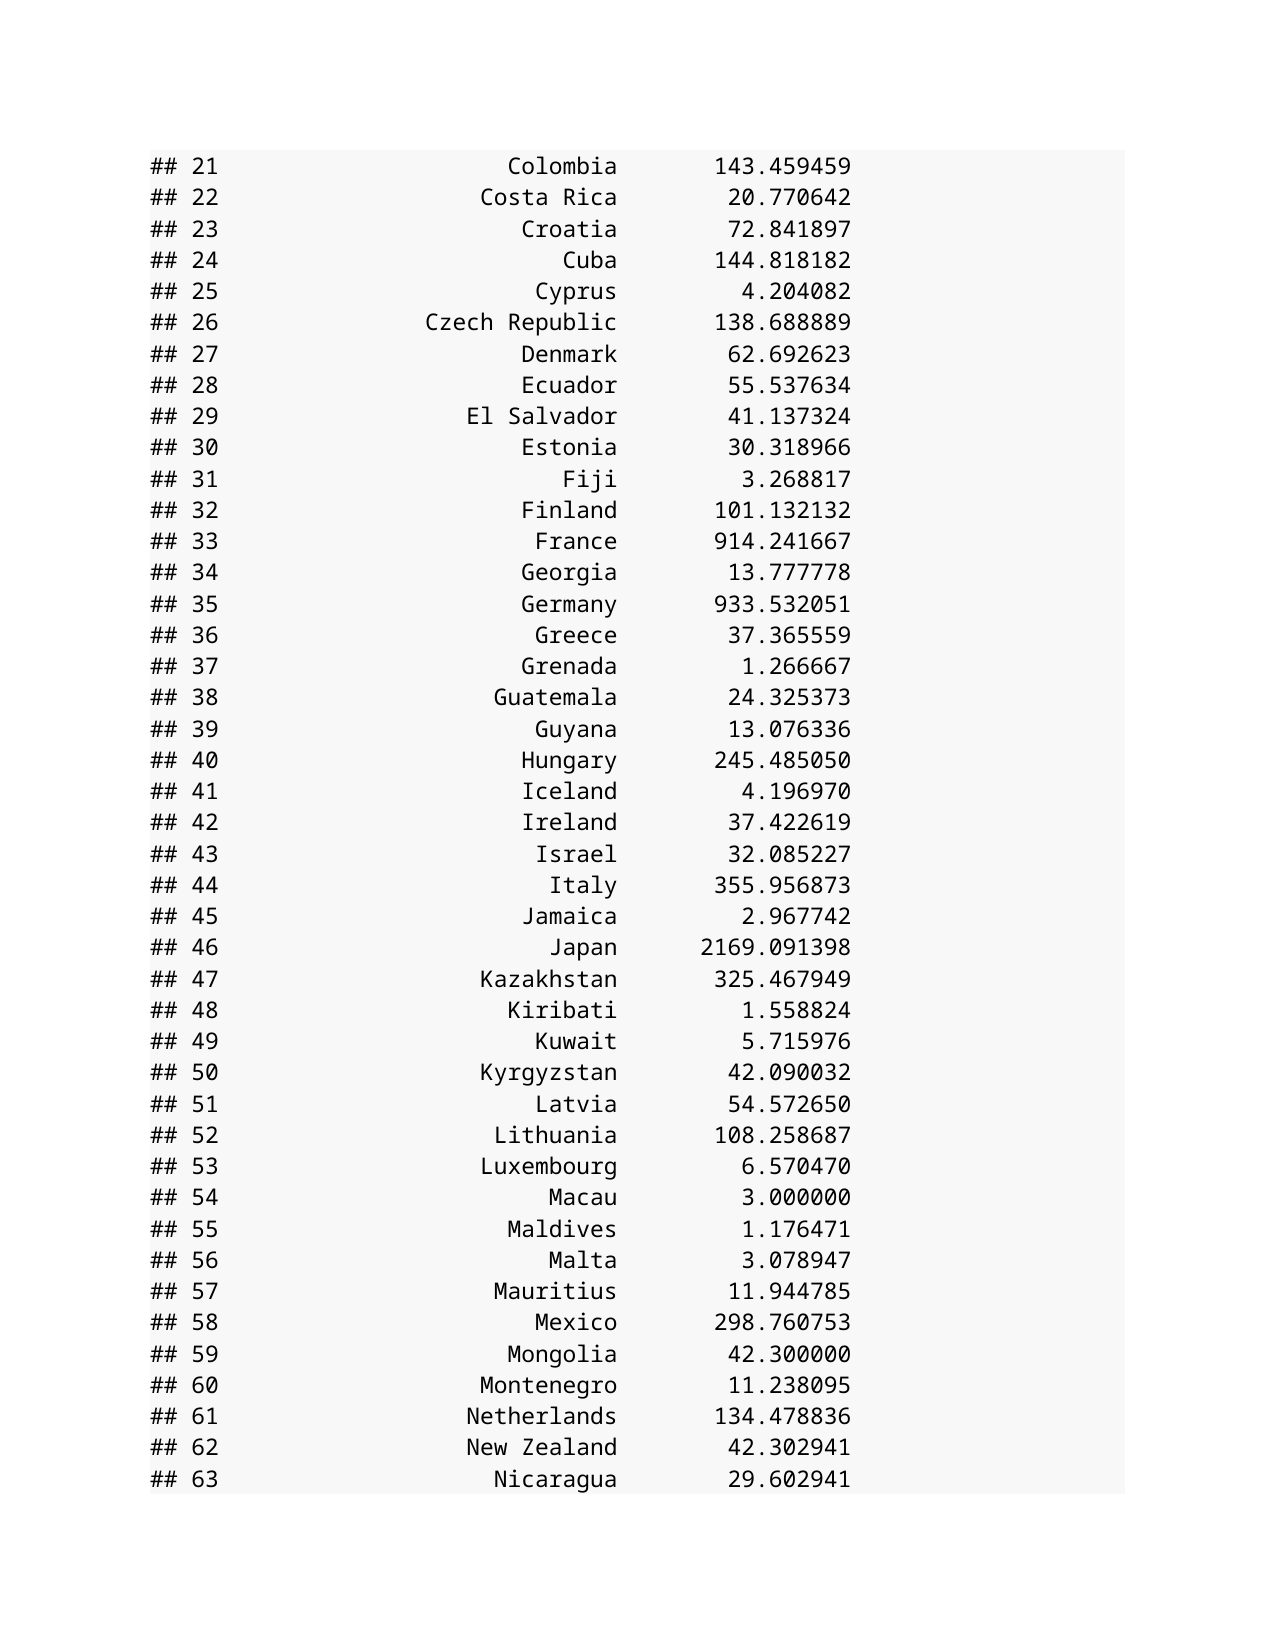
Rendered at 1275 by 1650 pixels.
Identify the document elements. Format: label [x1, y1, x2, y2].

text [150, 150, 1125, 1494]
